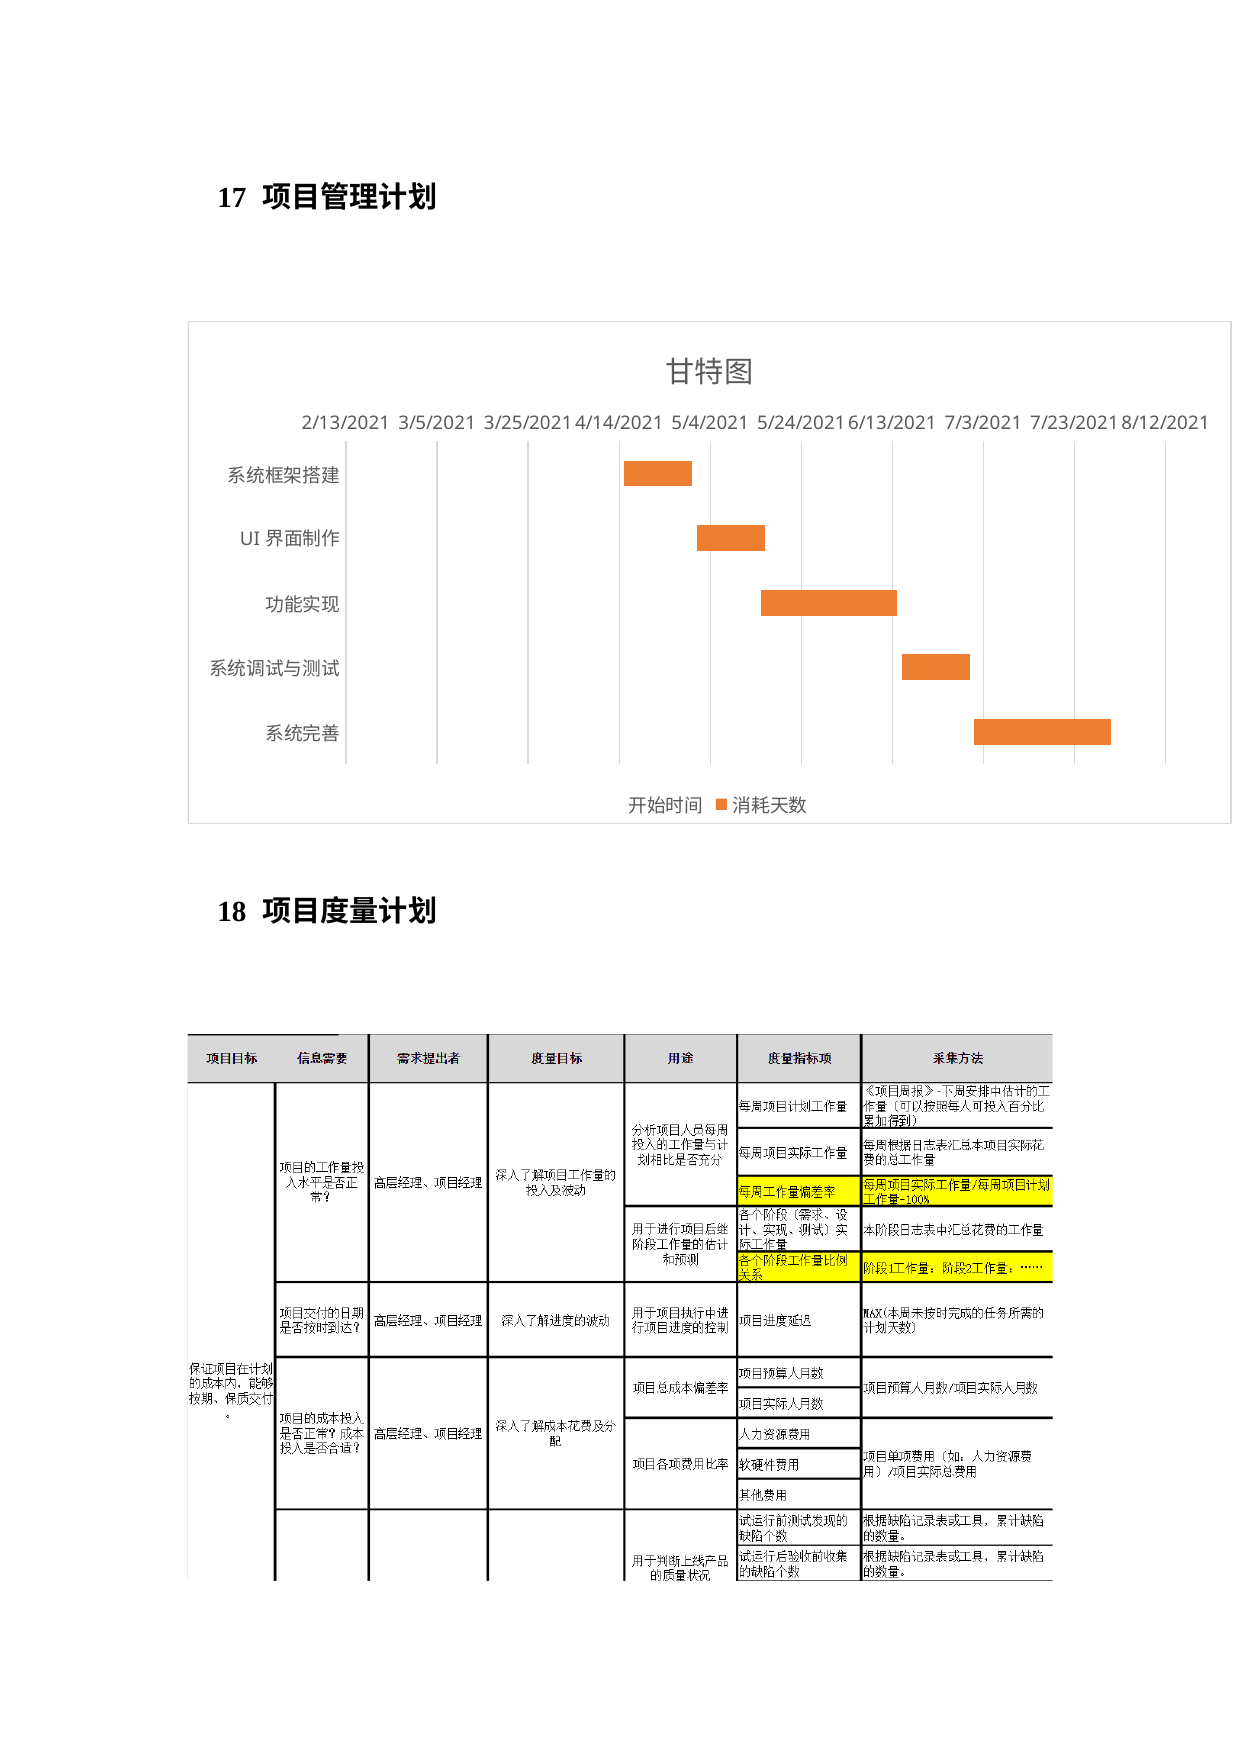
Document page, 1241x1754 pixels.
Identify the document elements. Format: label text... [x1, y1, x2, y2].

subtitle 项目度量计划 [217, 876, 1053, 941]
picture [187, 1034, 1053, 1581]
subtitle 项目管理计划 [217, 162, 1053, 227]
